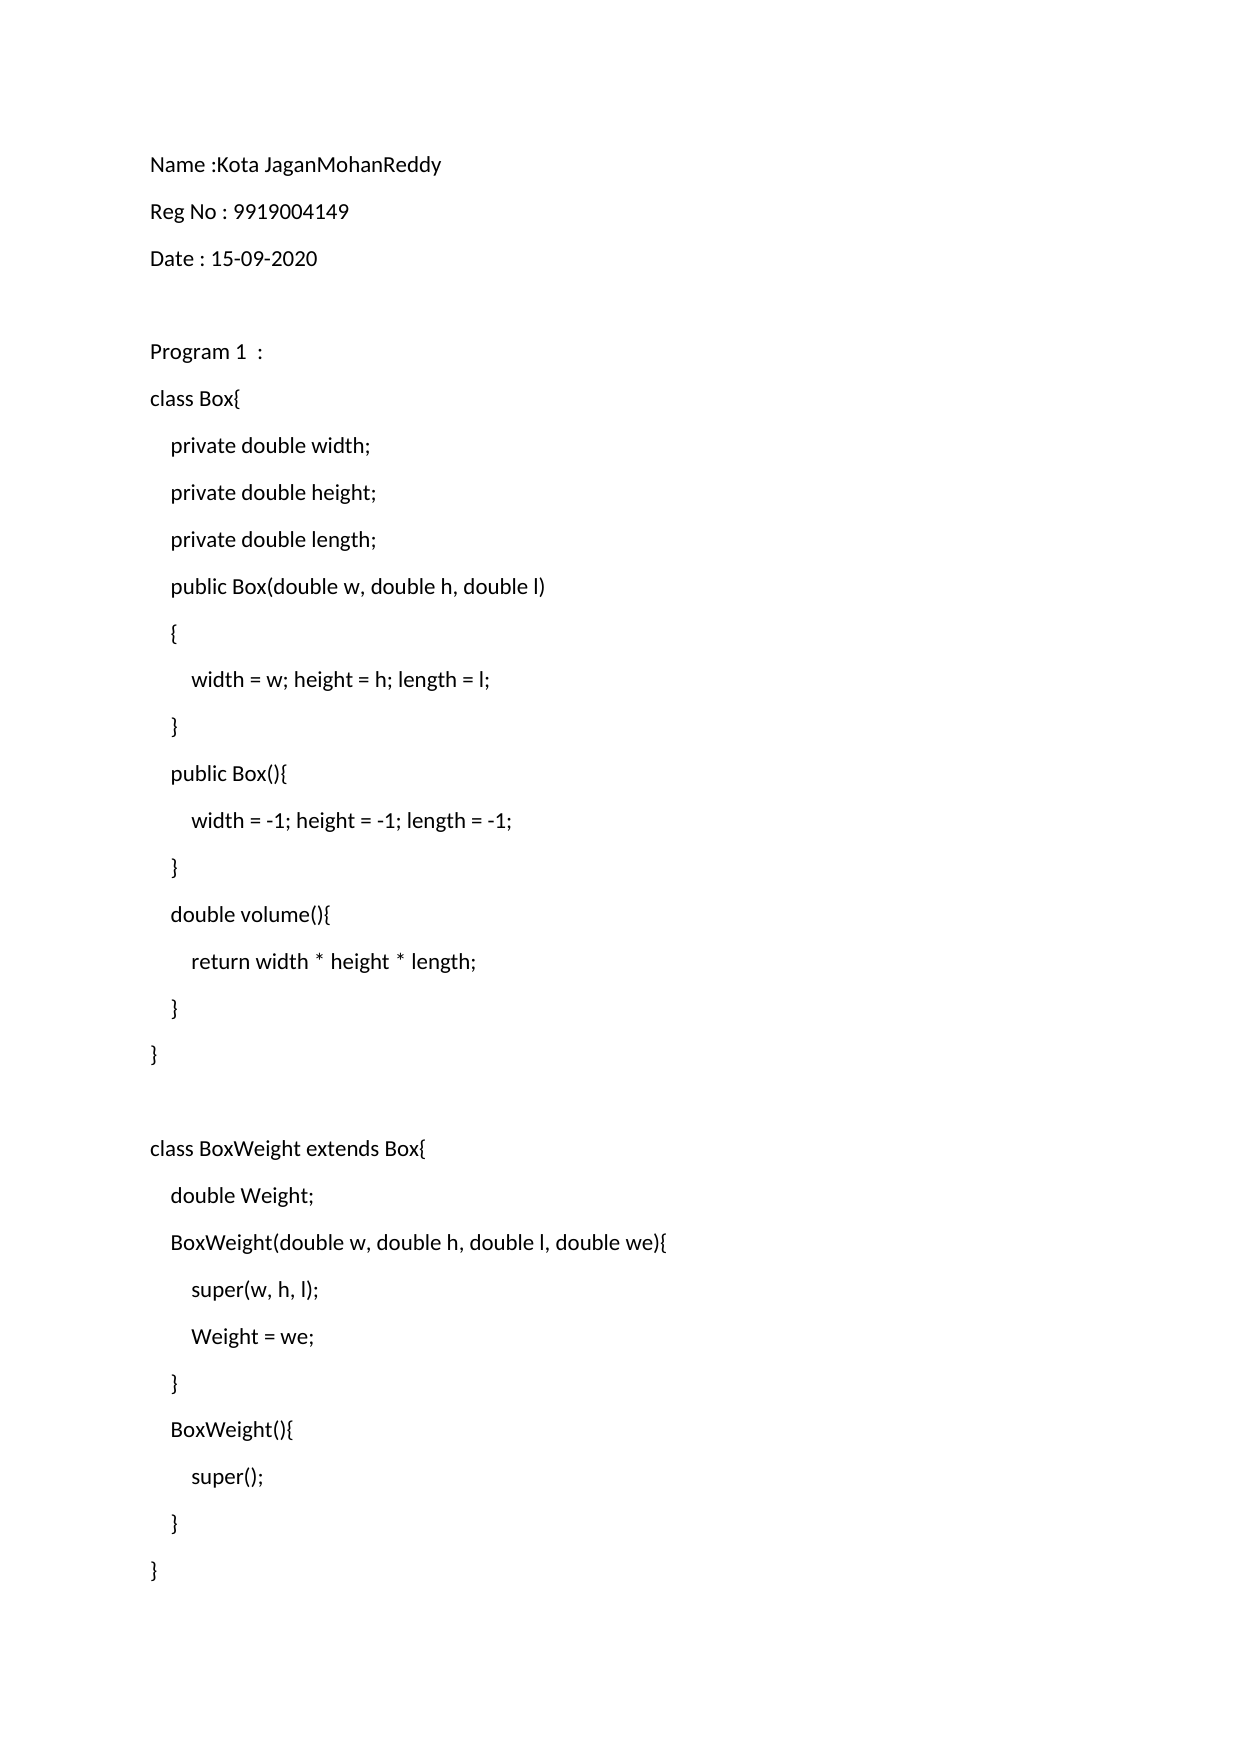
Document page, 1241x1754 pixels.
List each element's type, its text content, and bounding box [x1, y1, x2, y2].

text private double width; [150, 431, 1090, 459]
text } [150, 1509, 1090, 1537]
text private double length; [150, 525, 1090, 553]
text width = w; height = h; length = l; [150, 666, 1090, 694]
text double volume(){ [150, 900, 1090, 928]
text } [150, 1556, 1090, 1584]
text class Box{ [150, 384, 1090, 412]
text } [150, 712, 1090, 741]
text } [150, 1041, 1090, 1069]
text Name :Kota JaganMohanReddy [150, 150, 1090, 178]
text super(); [150, 1462, 1090, 1491]
text Weight = we; [150, 1322, 1090, 1350]
text Date : 15-09-2020 [150, 244, 1090, 272]
text BoxWeight(){ [150, 1416, 1090, 1444]
text class BoxWeight extends Box{ [150, 1134, 1090, 1162]
text Program 1 : [150, 337, 1090, 366]
text super(w, h, l); [150, 1275, 1090, 1303]
text BoxWeight(double w, double h, double l, double we){ [150, 1228, 1090, 1256]
text } [150, 853, 1090, 881]
text width = -1; height = -1; length = -1; [150, 806, 1090, 834]
text private double height; [150, 478, 1090, 506]
text double Weight; [150, 1181, 1090, 1209]
text } [150, 994, 1090, 1022]
text Reg No : 9919004149 [150, 197, 1090, 225]
text public Box(){ [150, 759, 1090, 787]
text return width * height * length; [150, 947, 1090, 975]
text public Box(double w, double h, double l) [150, 572, 1090, 600]
text } [150, 1369, 1090, 1397]
text { [150, 619, 1090, 647]
